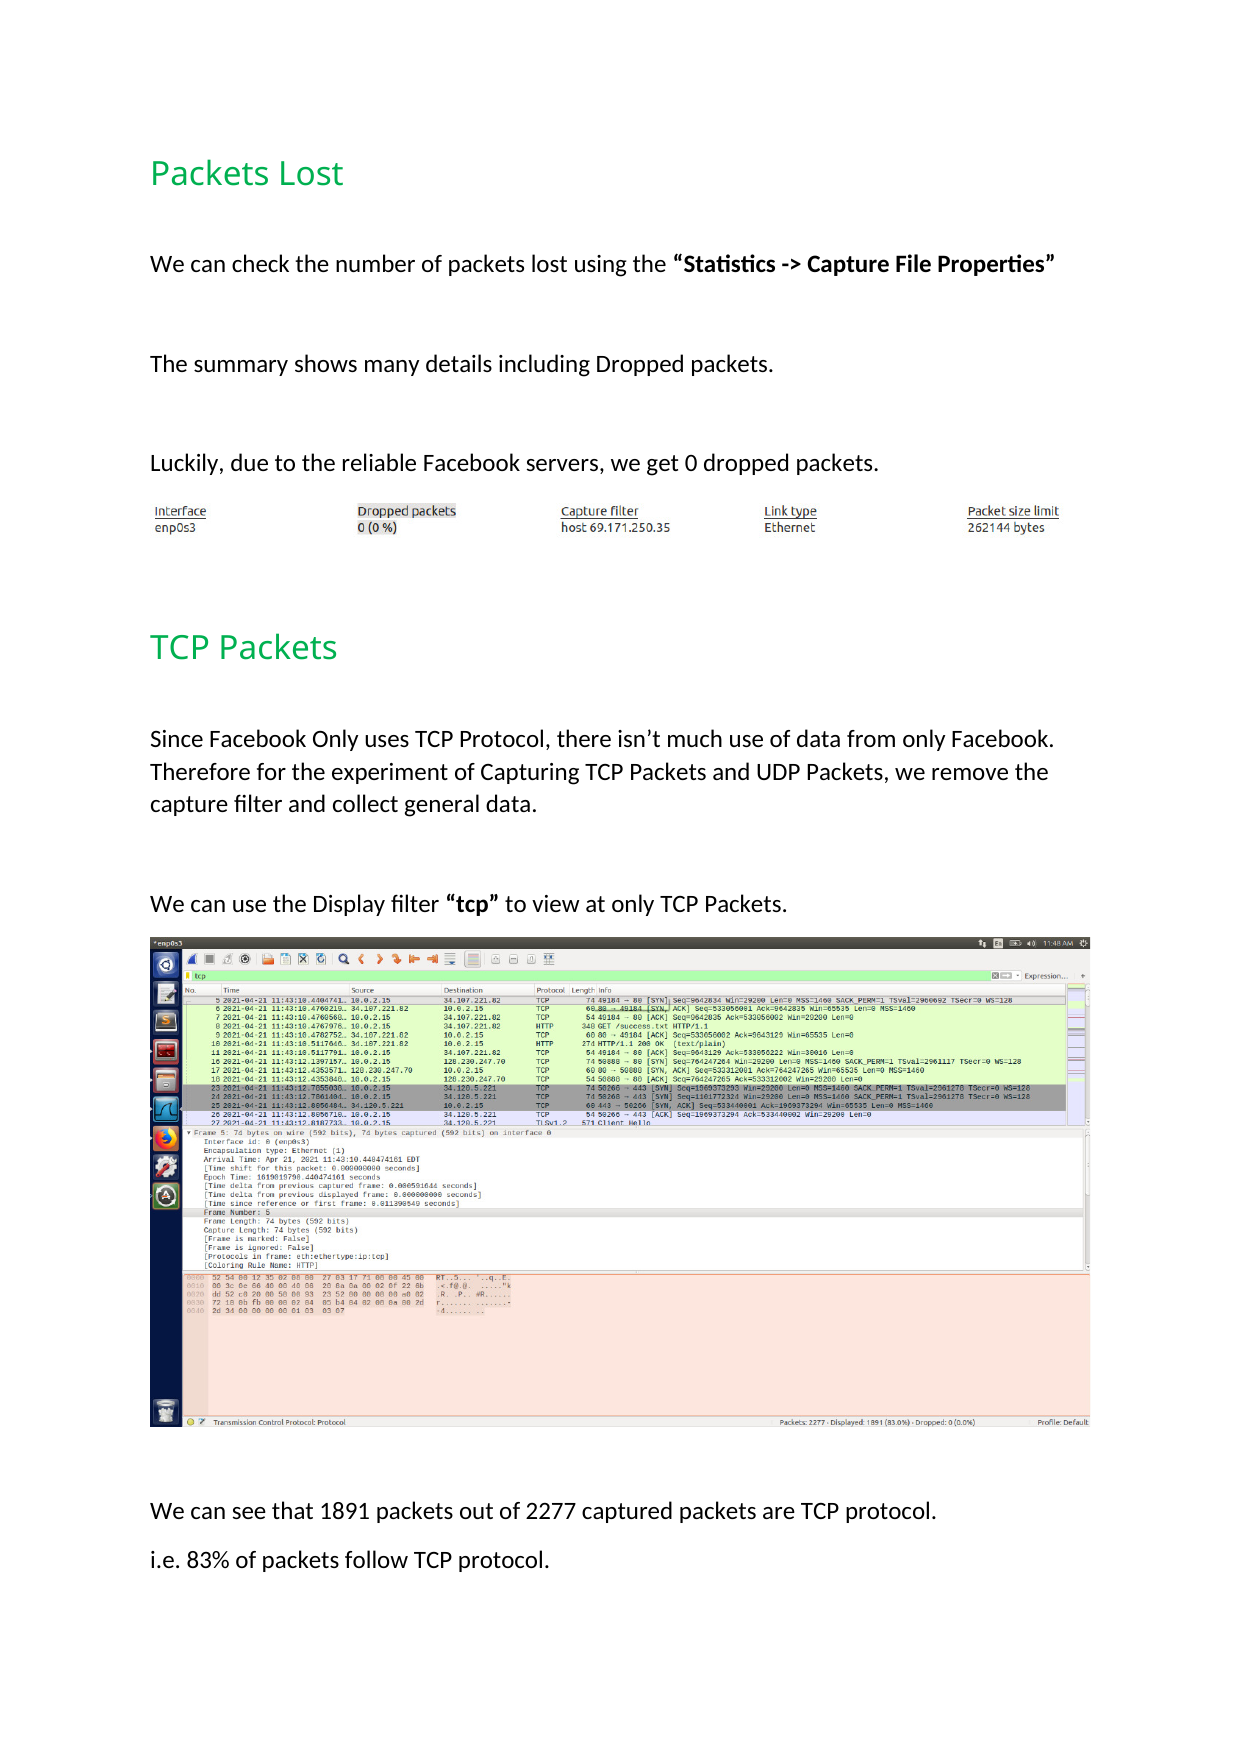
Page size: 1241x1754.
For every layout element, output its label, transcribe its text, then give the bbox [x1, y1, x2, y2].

subtitle TCP Packets [150, 624, 1090, 669]
text Luckily, due to the reliable Facebook servers, we get 0 dropped packets. [150, 447, 1090, 477]
subtitle Packets Lost [150, 150, 1090, 195]
text Since Facebook Only uses TCP Protocol, there isn’t much use of data from only Facebook. Therefore for the experiment of Capturing TCP Packets and UDP Packets, we remove the capture filter and collect general data. [150, 723, 1090, 819]
text We can use the Display filter “tcp” to view at only TCP Packets. [150, 888, 1090, 918]
text We can see that 1891 packets out of 2277 captured packets are TCP protocol. [150, 1495, 1090, 1526]
text i.e. 83% of packets follow TCP protocol. [150, 1545, 1090, 1575]
text We can check the number of packets lost using the “Statistics -> Capture File Properties” [150, 248, 1090, 279]
picture [150, 496, 1091, 548]
text The summary shows many details including Dropped packets. [150, 348, 1090, 378]
